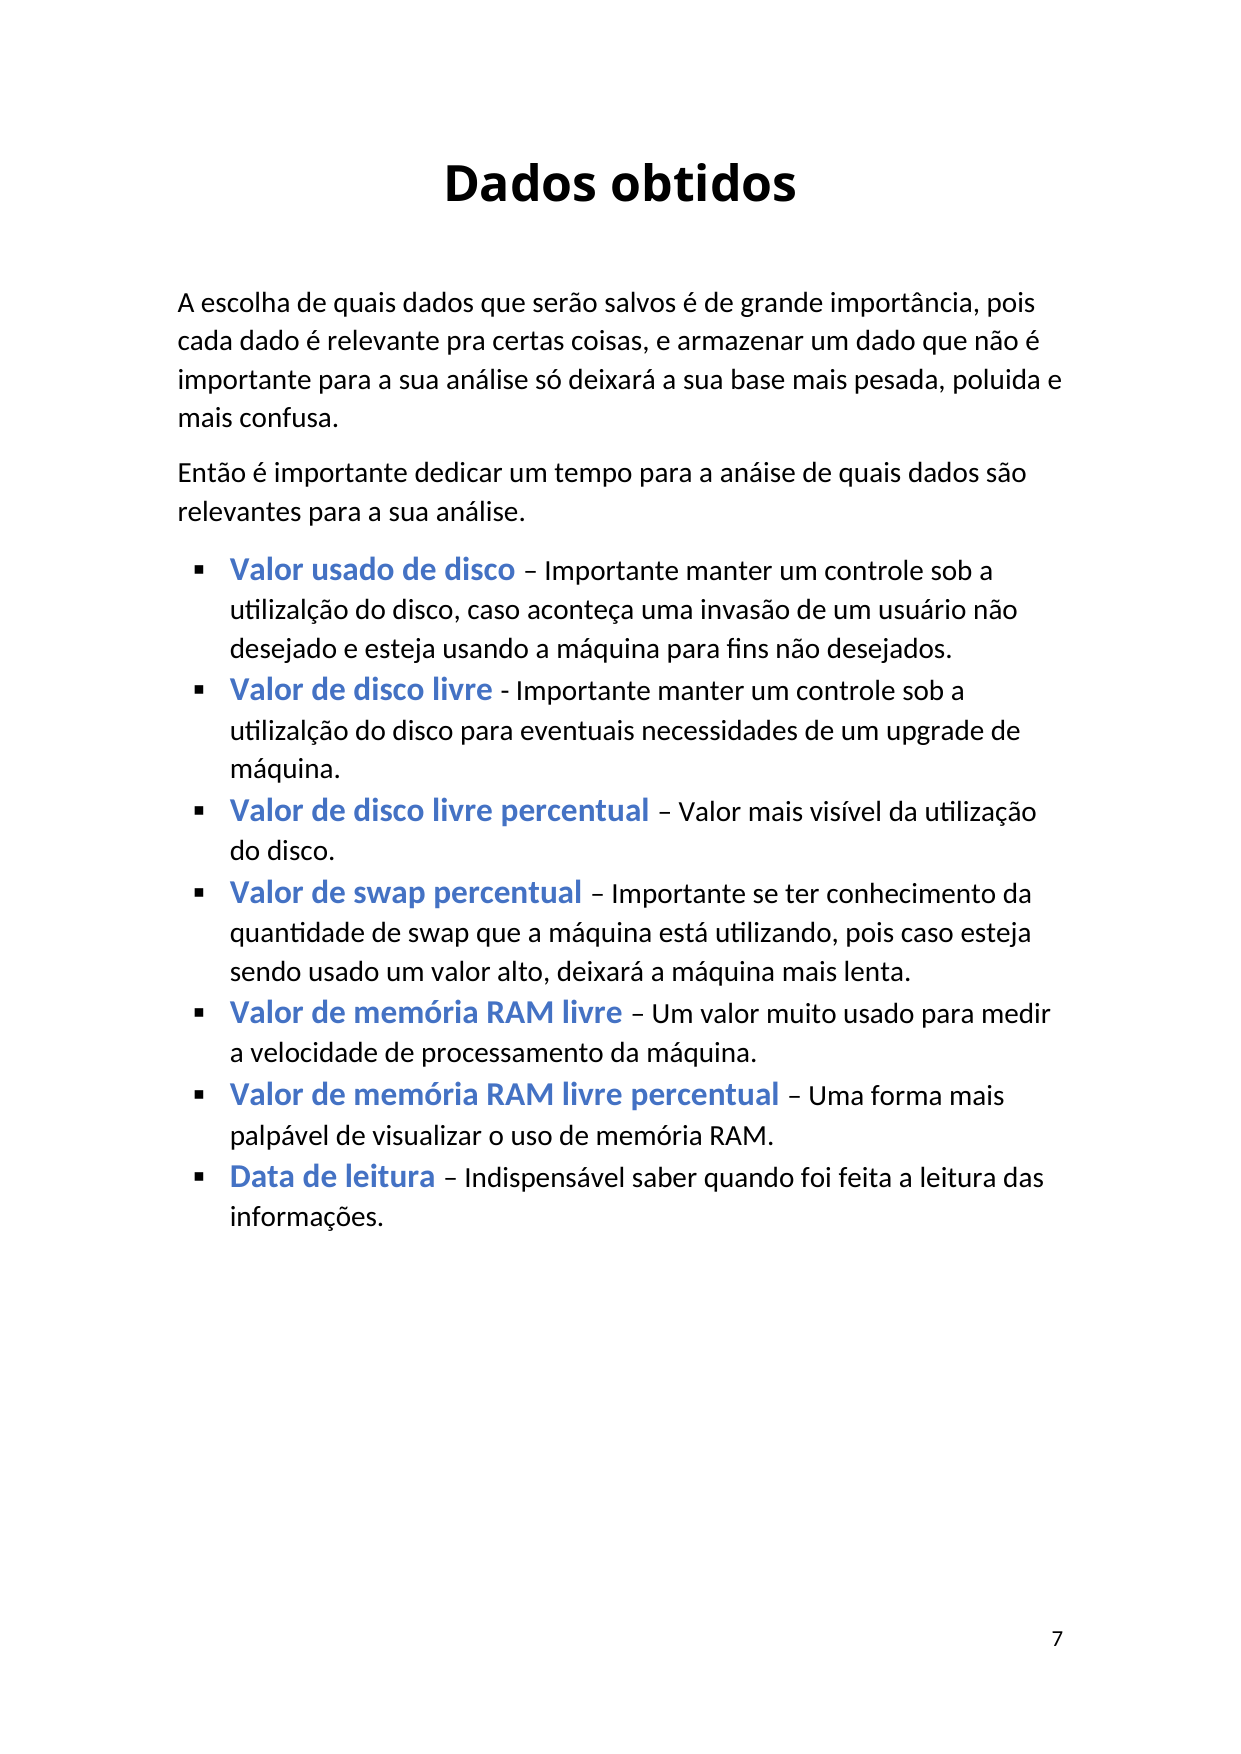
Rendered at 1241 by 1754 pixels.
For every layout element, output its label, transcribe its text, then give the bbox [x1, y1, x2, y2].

text A escolha de quais dados que serão salvos é de grande importância, pois cada dado é relevante pra certas coisas, e armazenar um dado que não é importante para a sua análise só deixará a sua base mais pesada, poluida e mais confusa. [177, 284, 1063, 435]
text Dados obtidos [177, 148, 1063, 216]
list Valor de swap percentual – Importante se ter conhecimento da quantidade de swap que a máquina está utilizando, pois caso esteja sendo usado um valor alto, deixará a máquina mais lenta. [192, 871, 1063, 988]
list Valor de memória RAM livre – Um valor muito usado para medir a velocidade de processamento da máquina. [192, 991, 1063, 1070]
list Data de leitura – Indispensável saber quando foi feita a leitura das informações. [192, 1155, 1063, 1234]
list Valor de disco livre percentual – Valor mais visível da utilização do disco. [192, 789, 1063, 868]
list Valor de memória RAM livre percentual – Uma forma mais palpável de visualizar o uso de memória RAM. [192, 1073, 1063, 1152]
text Então é importante dedicar um tempo para a anáise de quais dados são relevantes para a sua análise. [177, 454, 1063, 528]
list Valor usado de disco – Importante manter um controle sob a utilizalção do disco, caso aconteça uma invasão de um usuário não desejado e esteja usando a máquina para fins não desejados. [192, 548, 1063, 665]
list Valor de disco livre - Importante manter um controle sob a utilizalção do disco para eventuais necessidades de um upgrade de máquina. [192, 668, 1063, 786]
